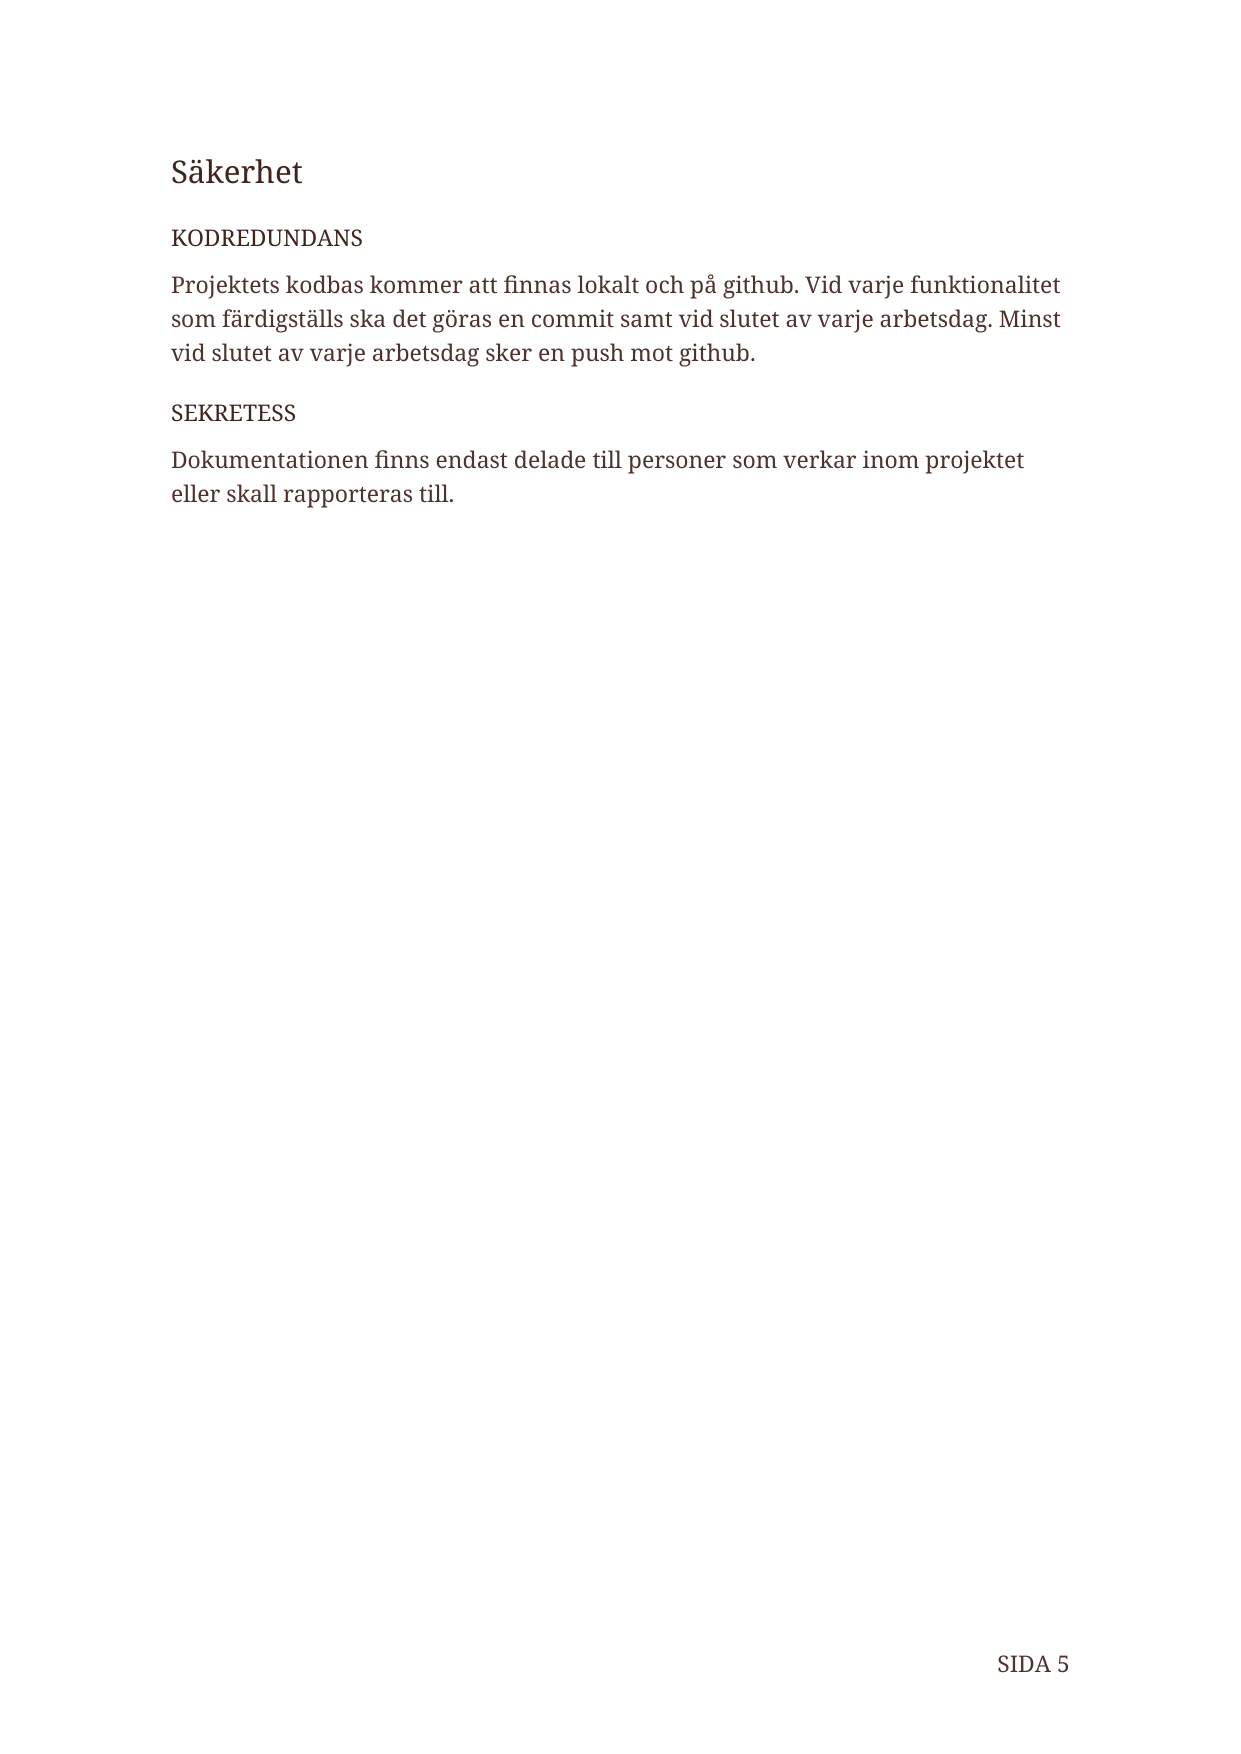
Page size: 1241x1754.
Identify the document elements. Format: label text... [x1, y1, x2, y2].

text Dokumentationen finns endast delade till personer som verkar inom projektet eller skall rapporteras till. [171, 444, 1069, 509]
subtitle Kodredundans [171, 222, 1069, 253]
subtitle Säkerhet [171, 150, 1069, 193]
subtitle Sekretess [171, 397, 1069, 428]
